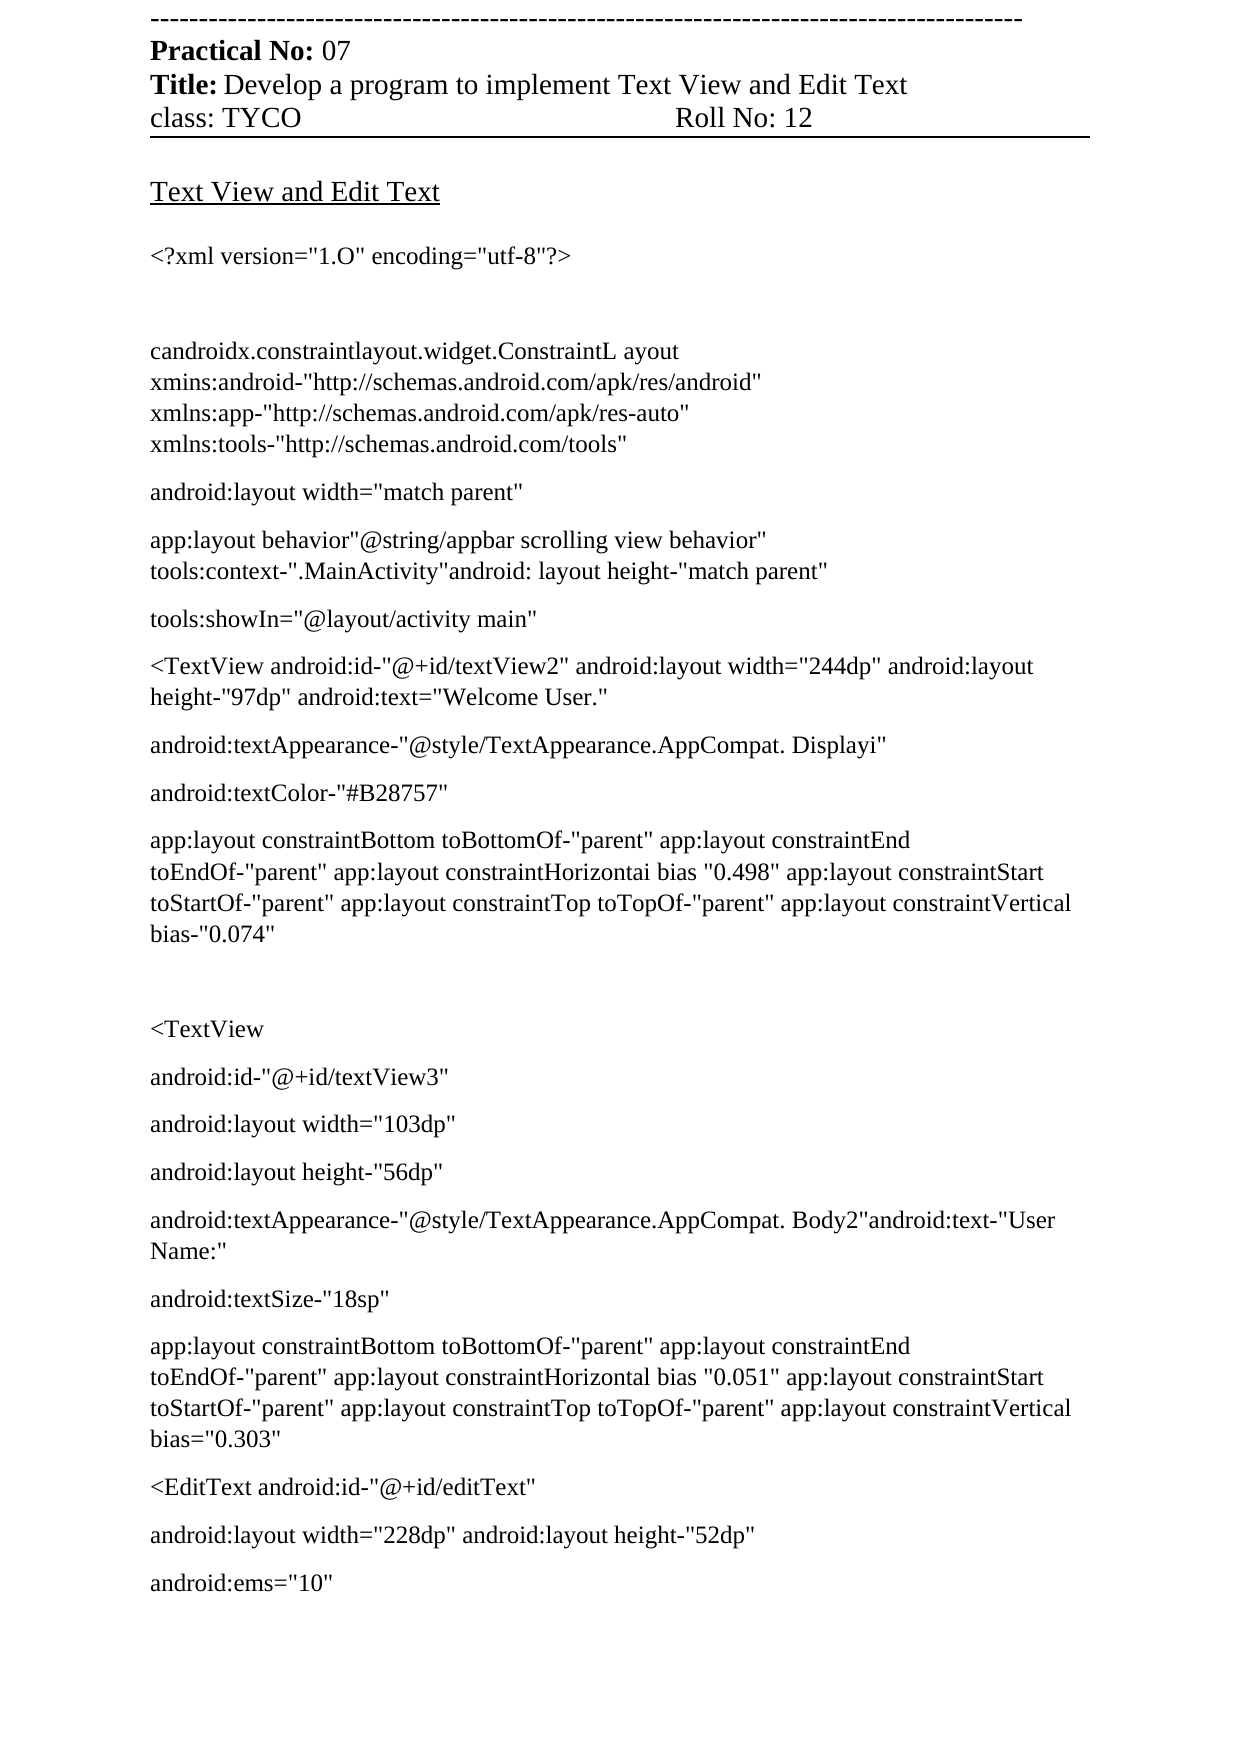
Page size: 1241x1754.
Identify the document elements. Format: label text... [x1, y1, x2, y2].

text android:textSize-"18sp" [150, 1284, 1090, 1312]
text android:id-"@+id/textView3" [150, 1062, 1090, 1091]
text <?xml version="1.O" encoding="utf-8"?> [150, 241, 1090, 270]
text app:layout constraintBottom toBottomOf-"parent" app:layout constraintEnd toEndOf-"parent" app:layout constraintHorizontai bias "0.498" app:layout constraintStart toStartOf-"parent" app:layout constraintTop toTopOf-"parent" app:layout constraintVertical bias-"0.074" [150, 826, 1090, 947]
text app:layout behavior"@string/appbar scrolling view behavior" tools:context-".MainActivity"android: layout height-"match parent" [150, 525, 1090, 585]
text tools:showIn="@layout/activity main" [150, 604, 1090, 632]
text android:textColor-"#B28757" [150, 778, 1090, 807]
text android:textAppearance-"@style/TextAppearance.AppCompat. Body2"android:text-"User Name:" [150, 1205, 1090, 1265]
text Practical No: 07 [150, 33, 1090, 67]
text app:layout constraintBottom toBottomOf-"parent" app:layout constraintEnd toEndOf-"parent" app:layout constraintHorizontal bias "0.051" app:layout constraintStart toStartOf-"parent" app:layout constraintTop toTopOf-"parent" app:layout constraintVertical bias="0.303" [150, 1331, 1090, 1453]
text <TextView android:id-"@+id/textView2" android:layout width="244dp" android:layout height-"97dp" android:text="Welcome User." [150, 651, 1090, 711]
text ------------------------------------------------------------------------------------------ [150, 0, 1090, 33]
text android:layout width="103dp" [150, 1109, 1090, 1138]
text <EditText android:id-"@+id/editText" [150, 1472, 1090, 1501]
text class: TYCO Roll No: 12 [150, 101, 1090, 136]
text <TextView [150, 1014, 1090, 1043]
text android:layout width="match parent" [150, 477, 1090, 506]
text android:ems="10" [150, 1568, 1090, 1596]
text Text View and Edit Text [150, 174, 1090, 207]
text android:layout height-"56dp" [150, 1157, 1090, 1186]
text candroidx.constraintlayout.widget.ConstraintL ayout xmins:android-"http://schemas.android.com/apk/res/android" xmlns:app-"http://schemas.android.com/apk/res-auto" xmlns:tools-"http://schemas.android.com/tools" [150, 336, 1090, 458]
text Title: Develop a program to implement Text View and Edit Text [150, 67, 1090, 101]
text android:textAppearance-"@style/TextAppearance.AppCompat. Displayi" [150, 730, 1090, 759]
text android:layout width="228dp" android:layout height-"52dp" [150, 1520, 1090, 1549]
